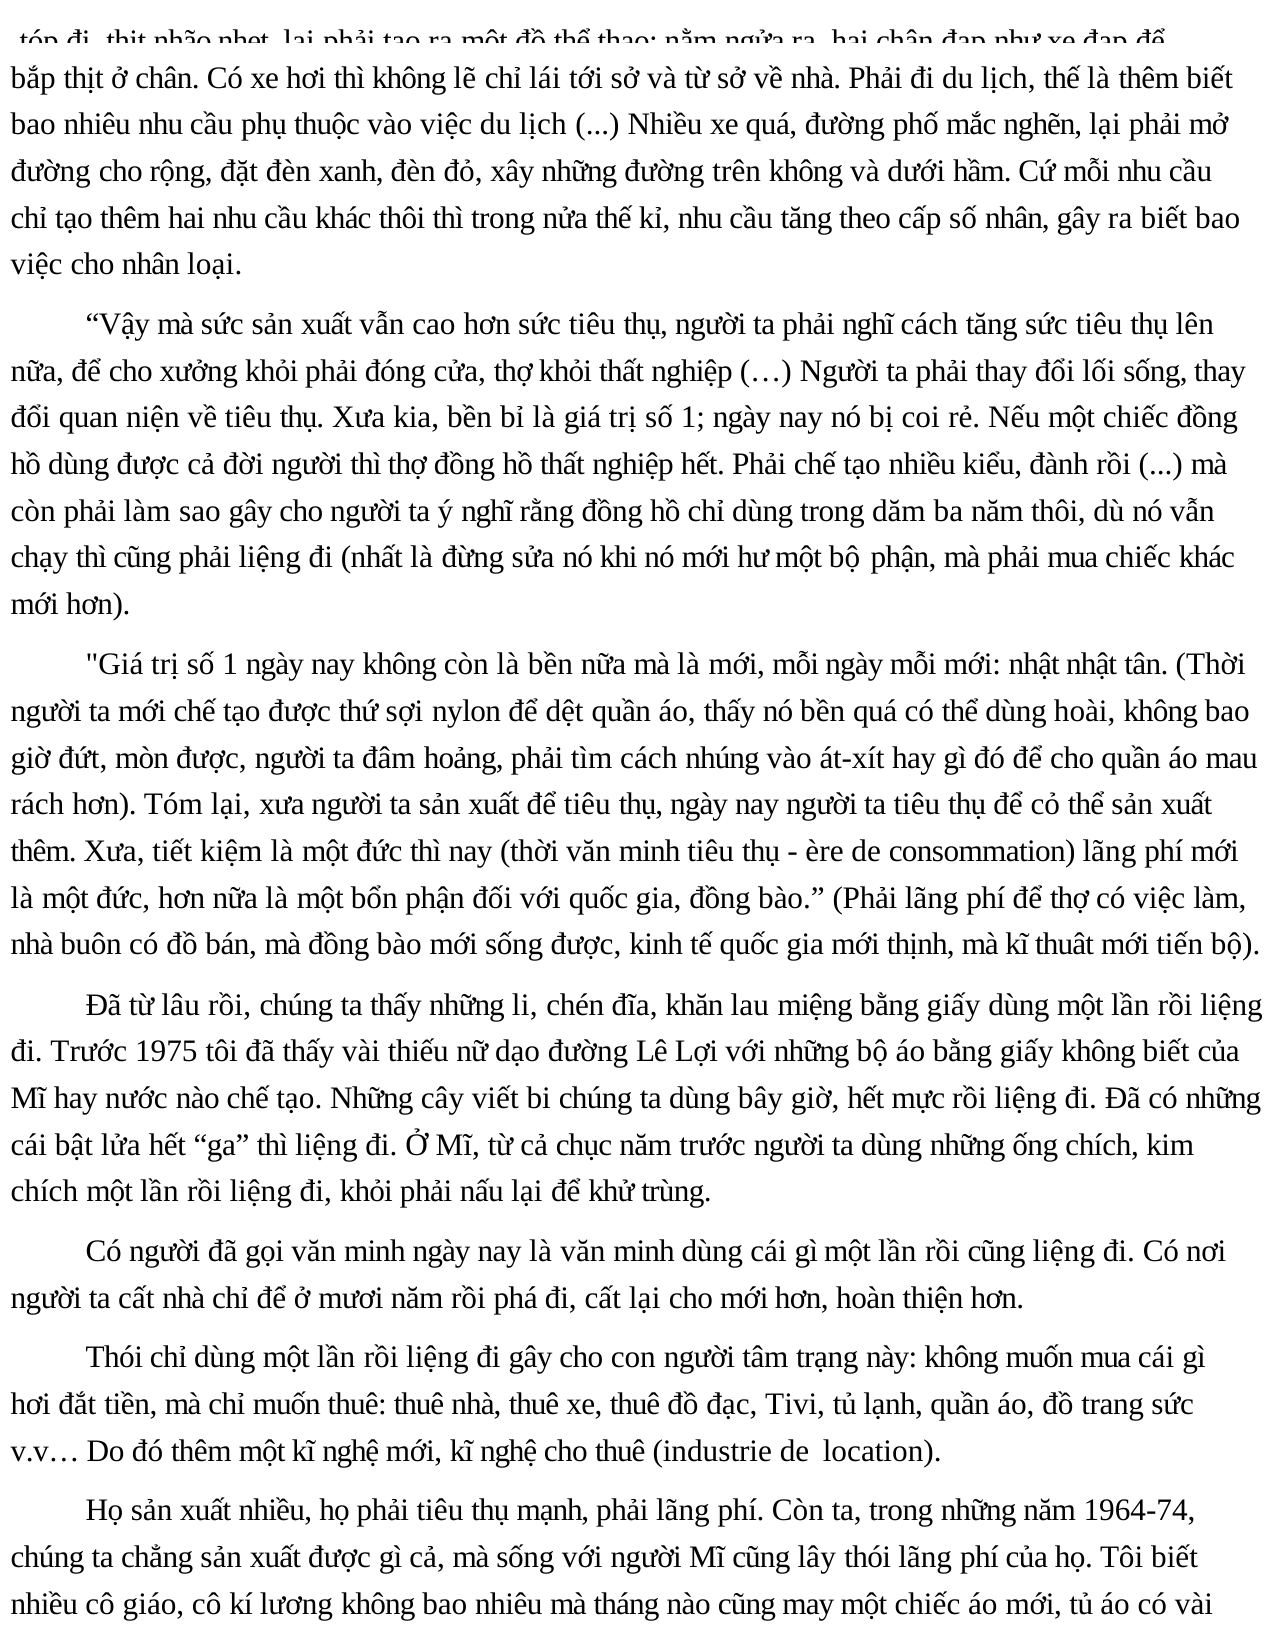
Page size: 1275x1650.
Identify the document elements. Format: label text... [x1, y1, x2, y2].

text "Giá trị số 1 ngày nay không còn là bền nữa mà là mới, mỗi ngày mỗi mới: nhật nhật tân. (Thời người ta mới chế tạo được thứ sợi nylon để dệt quần áo, thấy nó bền quá có thể dùng hoài, không bao giờ đứt, mòn được, người ta đâm hoảng, phải tìm cách nhúng vào át-xít hay gì đó để cho quần áo mau rách hơn). Tóm lại, xưa người ta sản xuất để tiêu thụ, ngày nay người ta tiêu thụ để cỏ thể sản xuất thêm. Xưa, tiết kiệm là một đức thì nay (thời văn minh tiêu thụ - ère de consommation) lãng phí mới là một đức, hơn nữa là một bổn phận đối với quốc gia, đồng bào.” (Phải lãng phí để thợ có việc làm, nhà buôn có đồ bán, mà đồng bào mới sống được, kinh tế quốc gia mới thịnh, mà kĩ thuât mới tiến bộ). [10, 646, 1267, 962]
text “Vậy mà sức sản xuất vẫn cao hơn sức tiêu thụ, người ta phải nghĩ cách tăng sức tiêu thụ lên nữa, để cho xưởng khỏi phải đóng cửa, thợ khỏi thất nghiệp (…) Người ta phải thay đổi lối sống, thay đổi quan niện về tiêu thụ. Xưa kia, bền bỉ là giá trị số 1; ngày nay nó bị coi rẻ. Nếu một chiếc đồng hồ dùng được cả đời người thì thợ đồng hồ thất nghiệp hết. Phải chế tạo nhiều kiểu, đành rồi (...) mà còn phải làm sao gây cho người ta ý nghĩ rằng đồng hồ chỉ dùng trong dăm ba năm thôi, dù nó vẫn chạy thì cũng phải liệng đi (nhất là đừng sửa nó khi nó mới hư một bộ phận, mà phải mua chiếc khác mới hơn). [10, 305, 1259, 621]
text Đã từ lâu rồi, chúng ta thấy những li, chén đĩa, khăn lau miệng bằng giấy dùng một lần rồi liệng đi. Trước 1975 tôi đã thấy vài thiếu nữ dạo đường Lê Lợi với những bộ áo bằng giấy không biết của Mĩ hay nước nào chế tạo. Những cây viết bi chúng ta dùng bây giờ, hết mực rồi liệng đi. Đã có những cái bật lửa hết “ga” thì liệng đi. Ở Mĩ, từ cả chục năm trước người ta dùng những ống chích, kim chích một lần rồi liệng đi, khỏi phải nấu lại để khử trùng. [10, 986, 1264, 1208]
text Thói chỉ dùng một lần rồi liệng đi gây cho con người tâm trạng này: không muốn mua cái gì hơi đắt tiền, mà chỉ muốn thuê: thuê nhà, thuê xe, thuê đồ đạc, Tivi, tủ lạnh, quần áo, đồ trang sức v.v… Do đó thêm một kĩ nghệ mới, kĩ nghệ cho thuê (industrie de location). [10, 1339, 1247, 1468]
text bắp thịt ở chân. Có xe hơi thì không lẽ chỉ lái tới sở và từ sở về nhà. Phải đi du lịch, thế là thêm biết bao nhiêu nhu cầu phụ thuộc vào việc du lịch (...) Nhiều xe quá, đường phố mắc nghẽn, lại phải mở đường cho rộng, đặt đèn xanh, đèn đỏ, xây những đường trên không và dưới hầm. Cứ mỗi nhu cầu chỉ tạo thêm hai nhu cầu khác thôi thì trong nửa thế kỉ, nhu cầu tăng theo cấp số nhân, gây ra biết bao việc cho nhân loại. [10, 59, 1251, 281]
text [10, 1492, 1272, 1621]
text Có người đã gọi văn minh ngày nay là văn minh dùng cái gì một lần rồi cũng liệng đi. Có nơi người ta cất nhà chỉ để ở mươi năm rồi phá đi, cất lại cho mới hơn, hoàn thiện hơn. [10, 1232, 1275, 1315]
